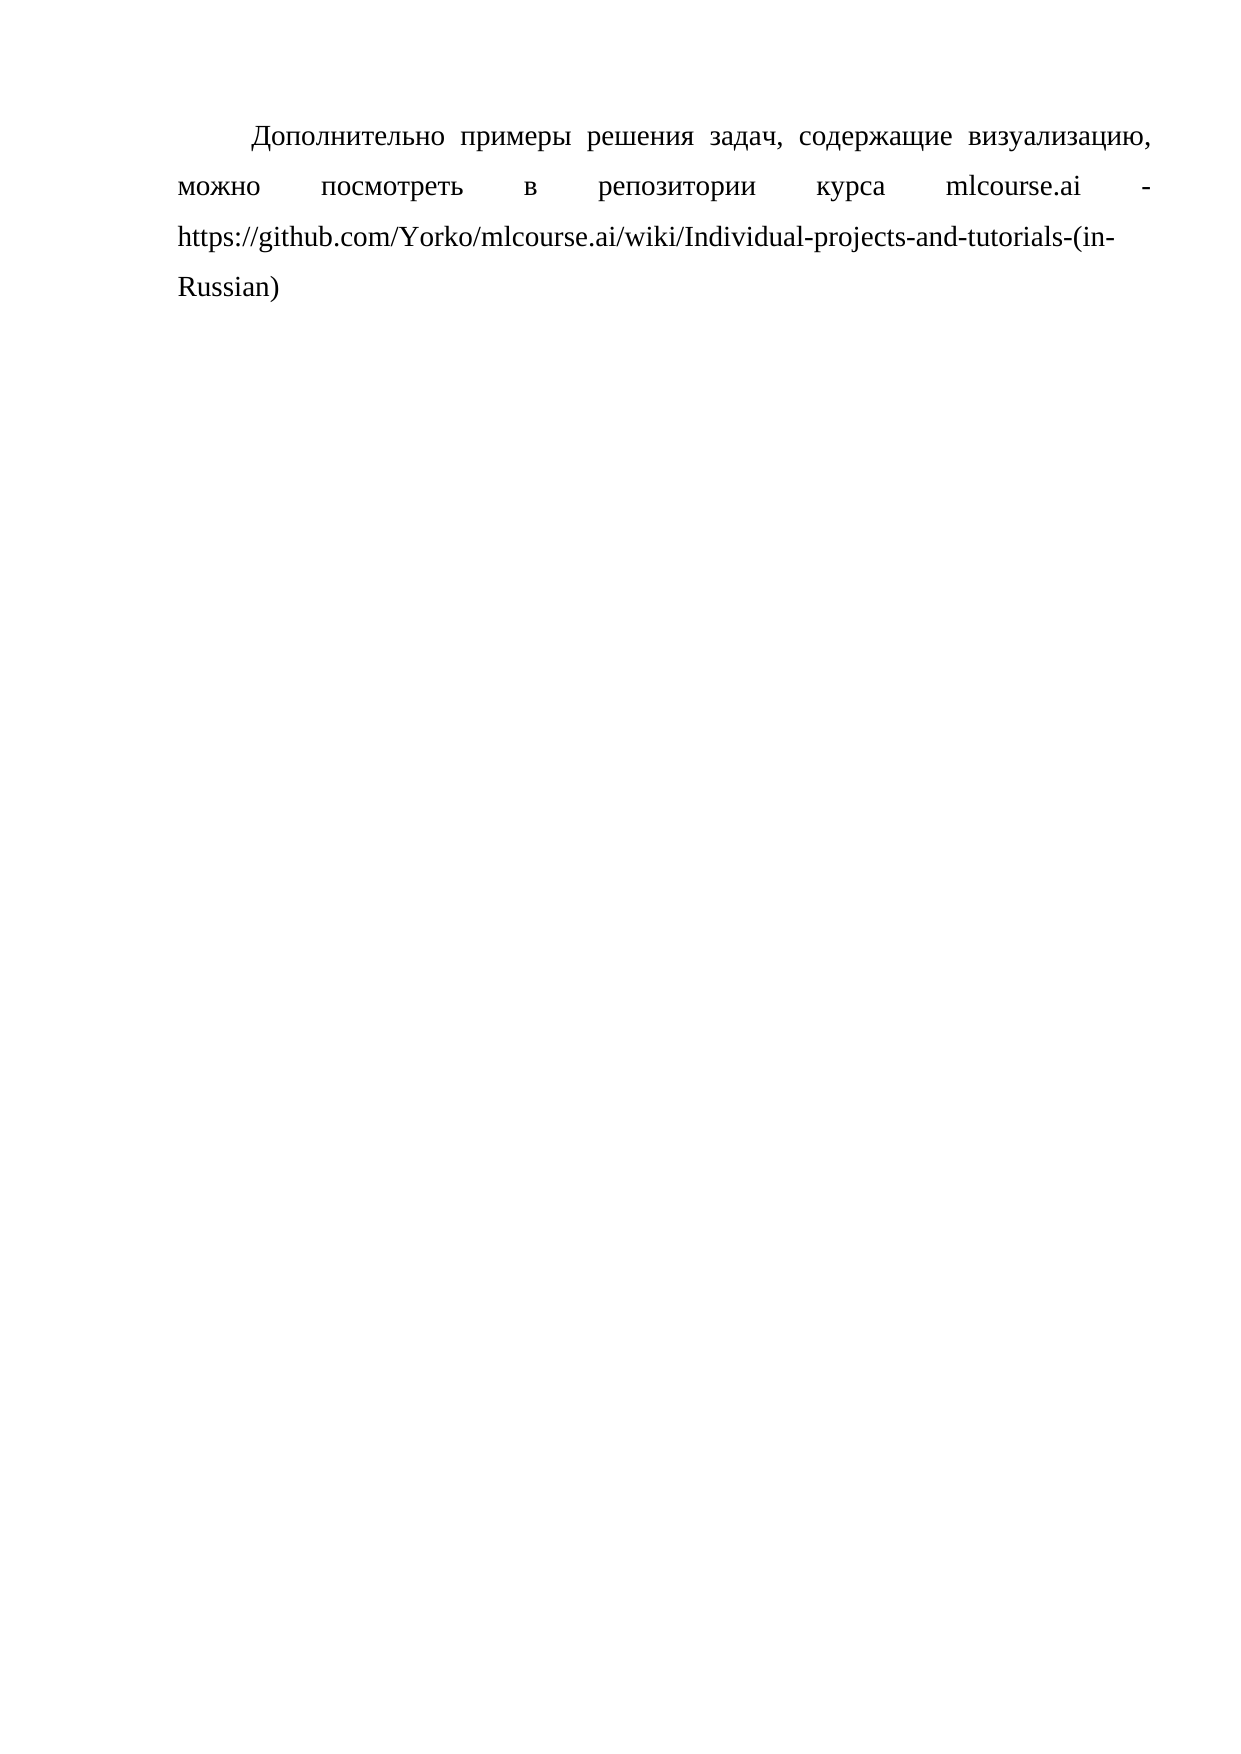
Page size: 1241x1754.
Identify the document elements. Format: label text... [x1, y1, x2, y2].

text Дополнительно примеры решения задач, содержащие визуализацию, можно посмотреть в репозитории курса mlcourse.ai - https://github.com/Yorko/mlcourse.ai/wiki/Individual-projects-and-tutorials-(in-Russian) [177, 118, 1152, 303]
